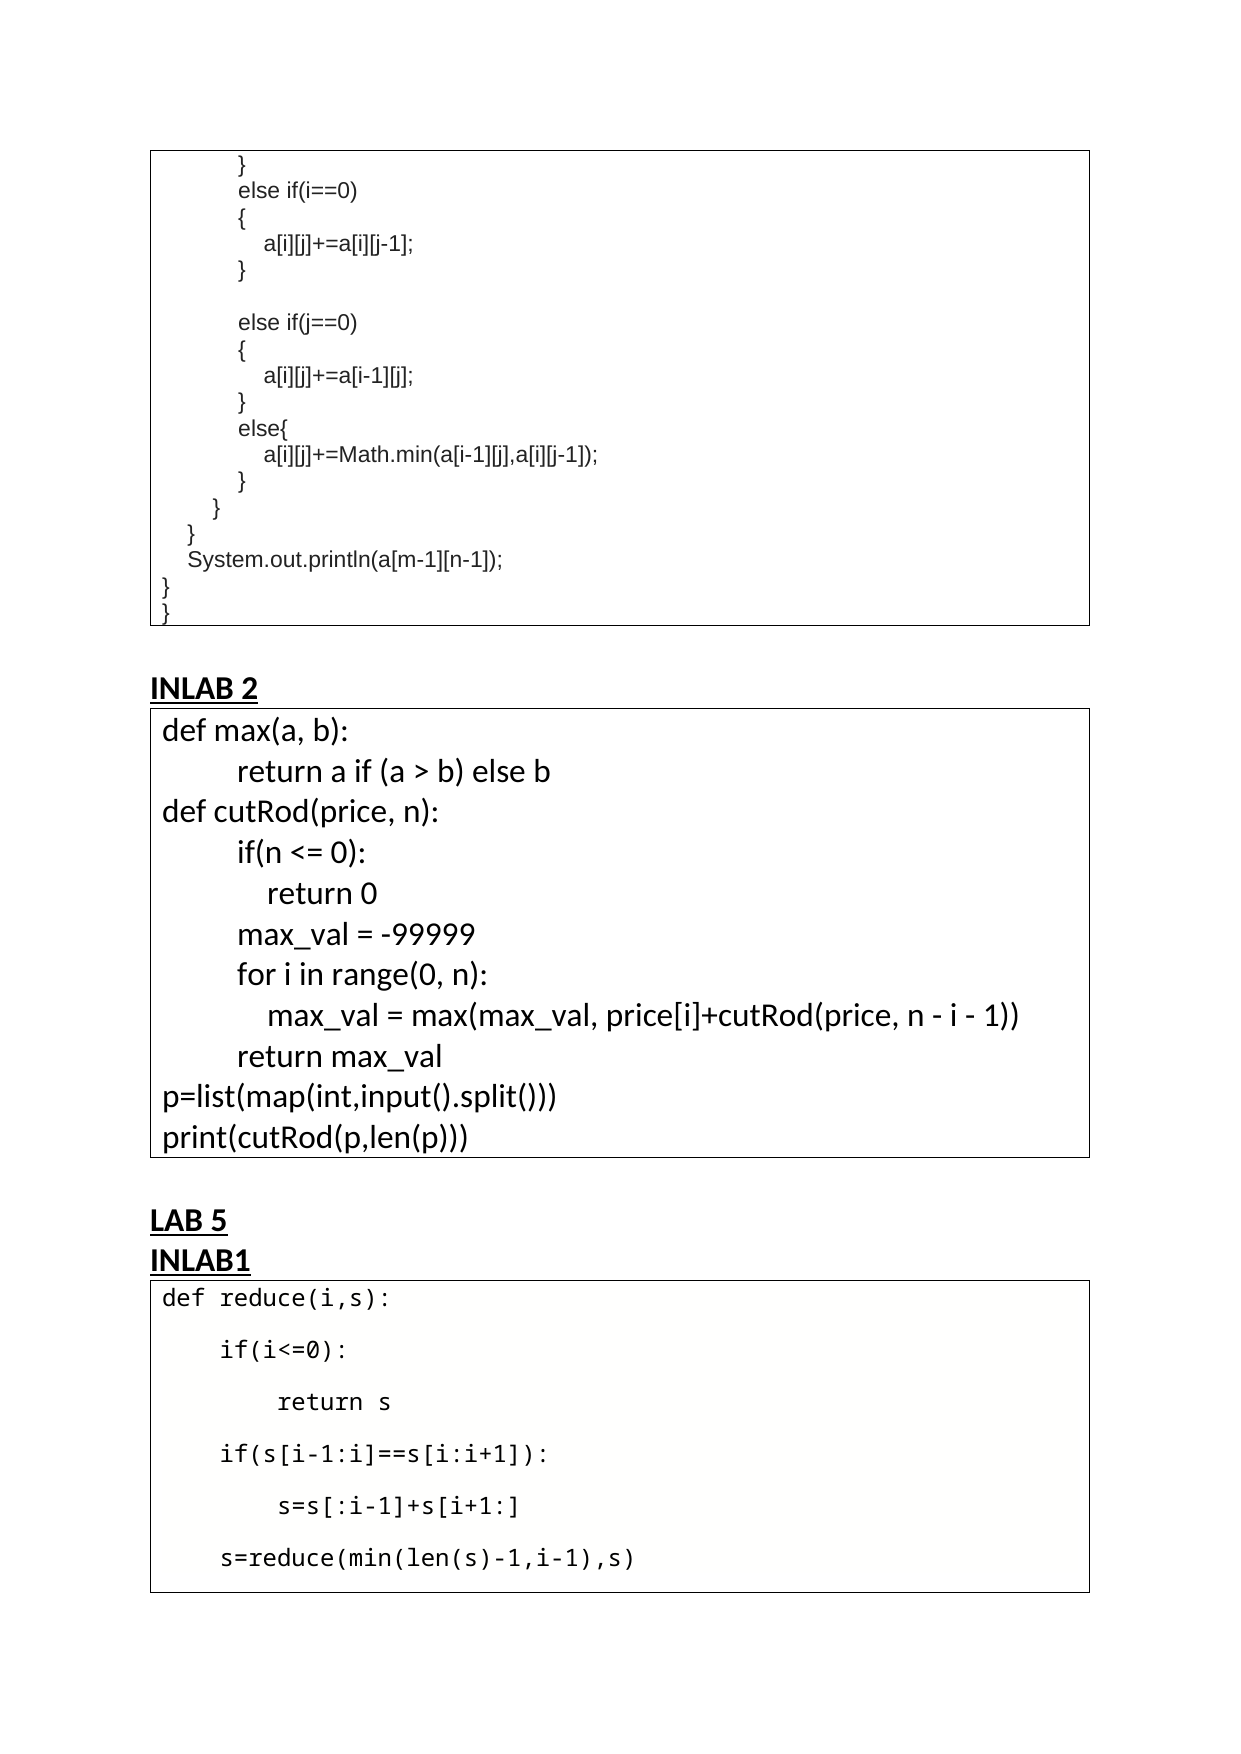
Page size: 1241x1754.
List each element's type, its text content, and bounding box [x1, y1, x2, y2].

text INLAB1 [150, 1239, 1090, 1280]
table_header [151, 1281, 1089, 1592]
text INLAB 2 [150, 667, 1090, 708]
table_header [151, 151, 1089, 625]
table_header def max(a, b): return a if (a > b) else b def cutRod(price, n): if(n <= 0): return 0 max_val = -99999 for i in range(0, n): max_val = max(max_val, price[i]+cutRod(price, n - i - 1)) return max_val p=list(map(int,input().split())) print(cutRod(p,len(p))) [151, 709, 1089, 1157]
text LAB 5 [150, 1199, 1090, 1239]
